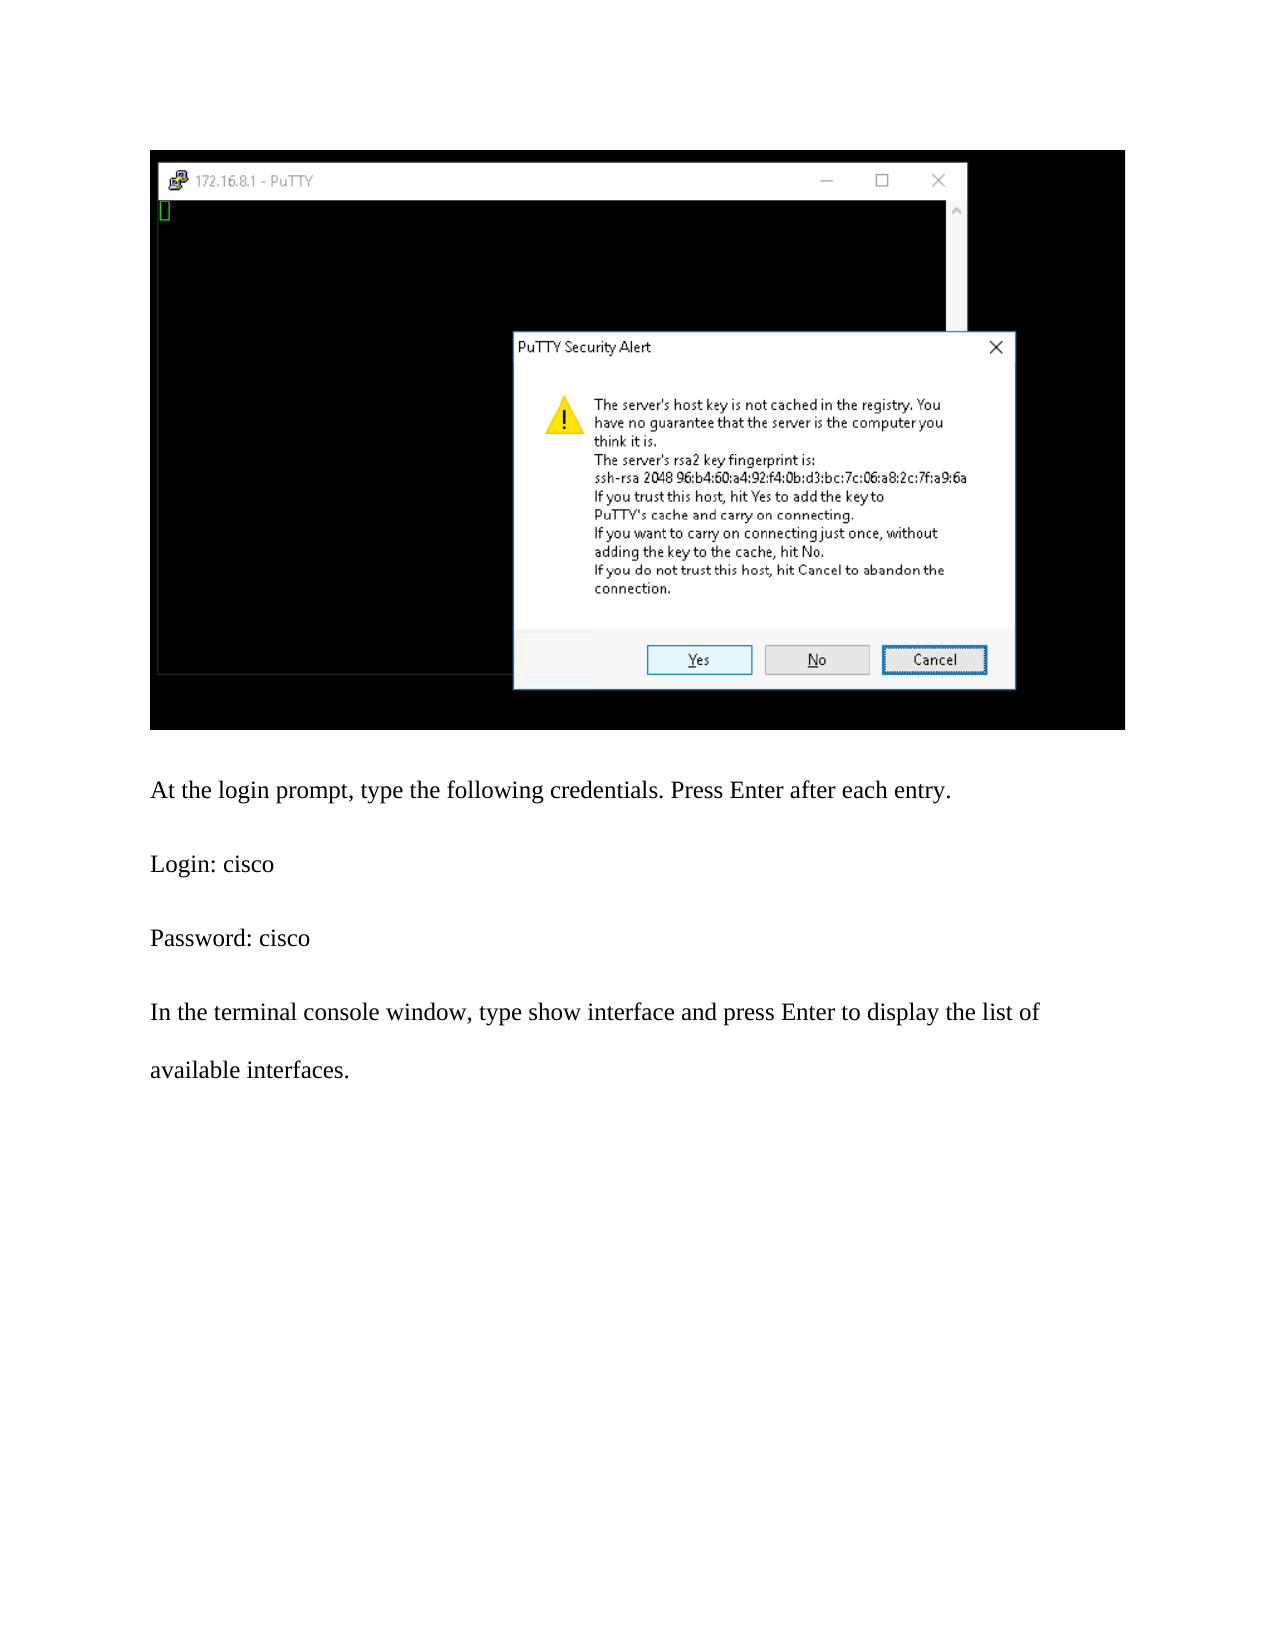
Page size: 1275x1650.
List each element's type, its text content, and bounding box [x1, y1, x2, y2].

text Password: cisco [150, 923, 1125, 952]
text At the login prompt, type the following credentials. Press Enter after each entry. [150, 775, 1125, 803]
text In the terminal console window, type show interface and press Enter to display the list of available interfaces. [150, 997, 1125, 1083]
picture [150, 150, 1125, 730]
text Login: cisco [150, 849, 1125, 878]
